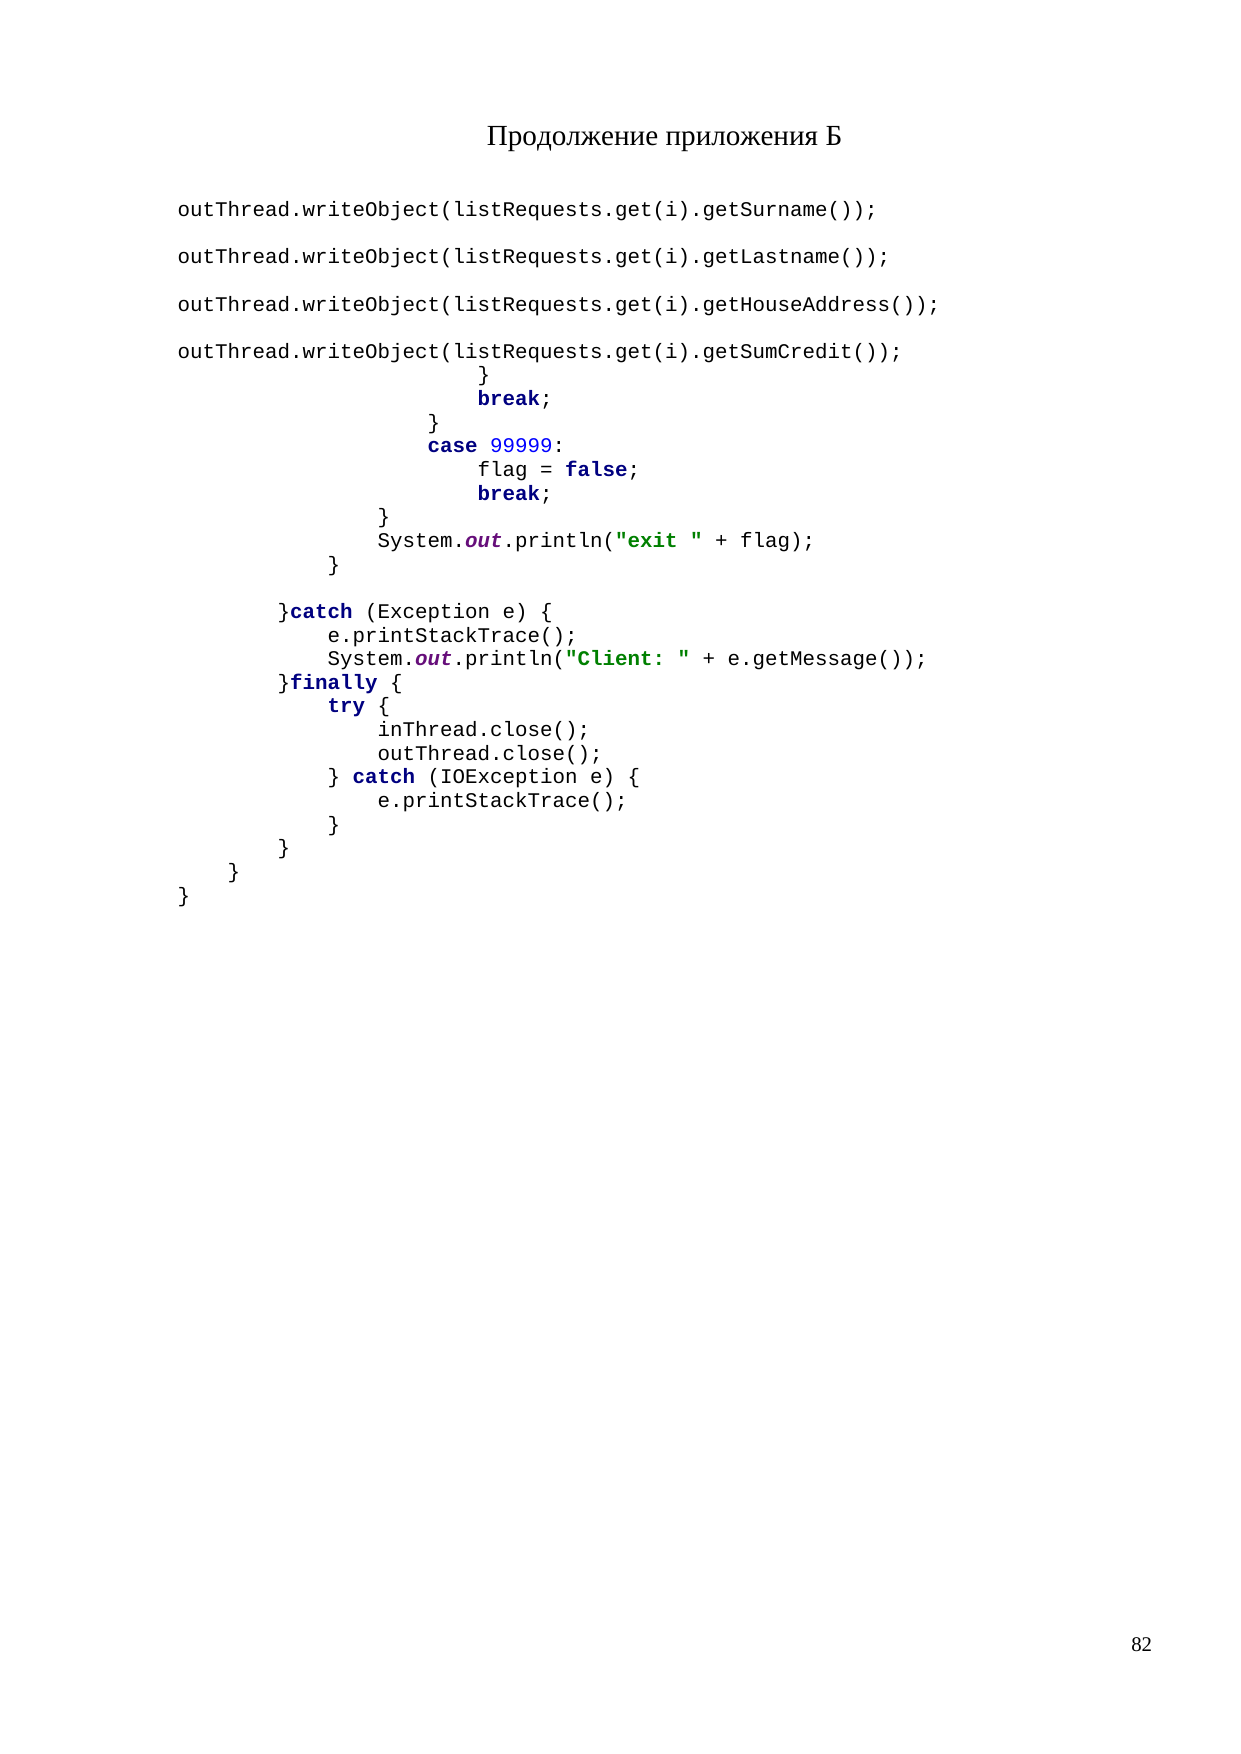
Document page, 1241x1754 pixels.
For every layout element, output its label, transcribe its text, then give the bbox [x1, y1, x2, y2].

text Продолжение приложения Б [177, 118, 1152, 152]
text outThread.writeObject(listRequests.get(i).getSurname()); outThread.writeObject(listRequests.get(i).getLastname()); outThread.writeObject(listRequests.get(i).getHouseAddress()); outThread.writeObject(listRequests.get(i).getSumCredit()); } break; } case 99999: flag = false; break; } System.out.println("exit " + flag); } }catch (Exception e) { e.printStackTrace(); System.out.println("Client: " + e.getMessage()); }finally { try { inThread.close(); outThread.close(); } catch (IOException e) { e.printStackTrace(); } } } } [177, 152, 1152, 908]
